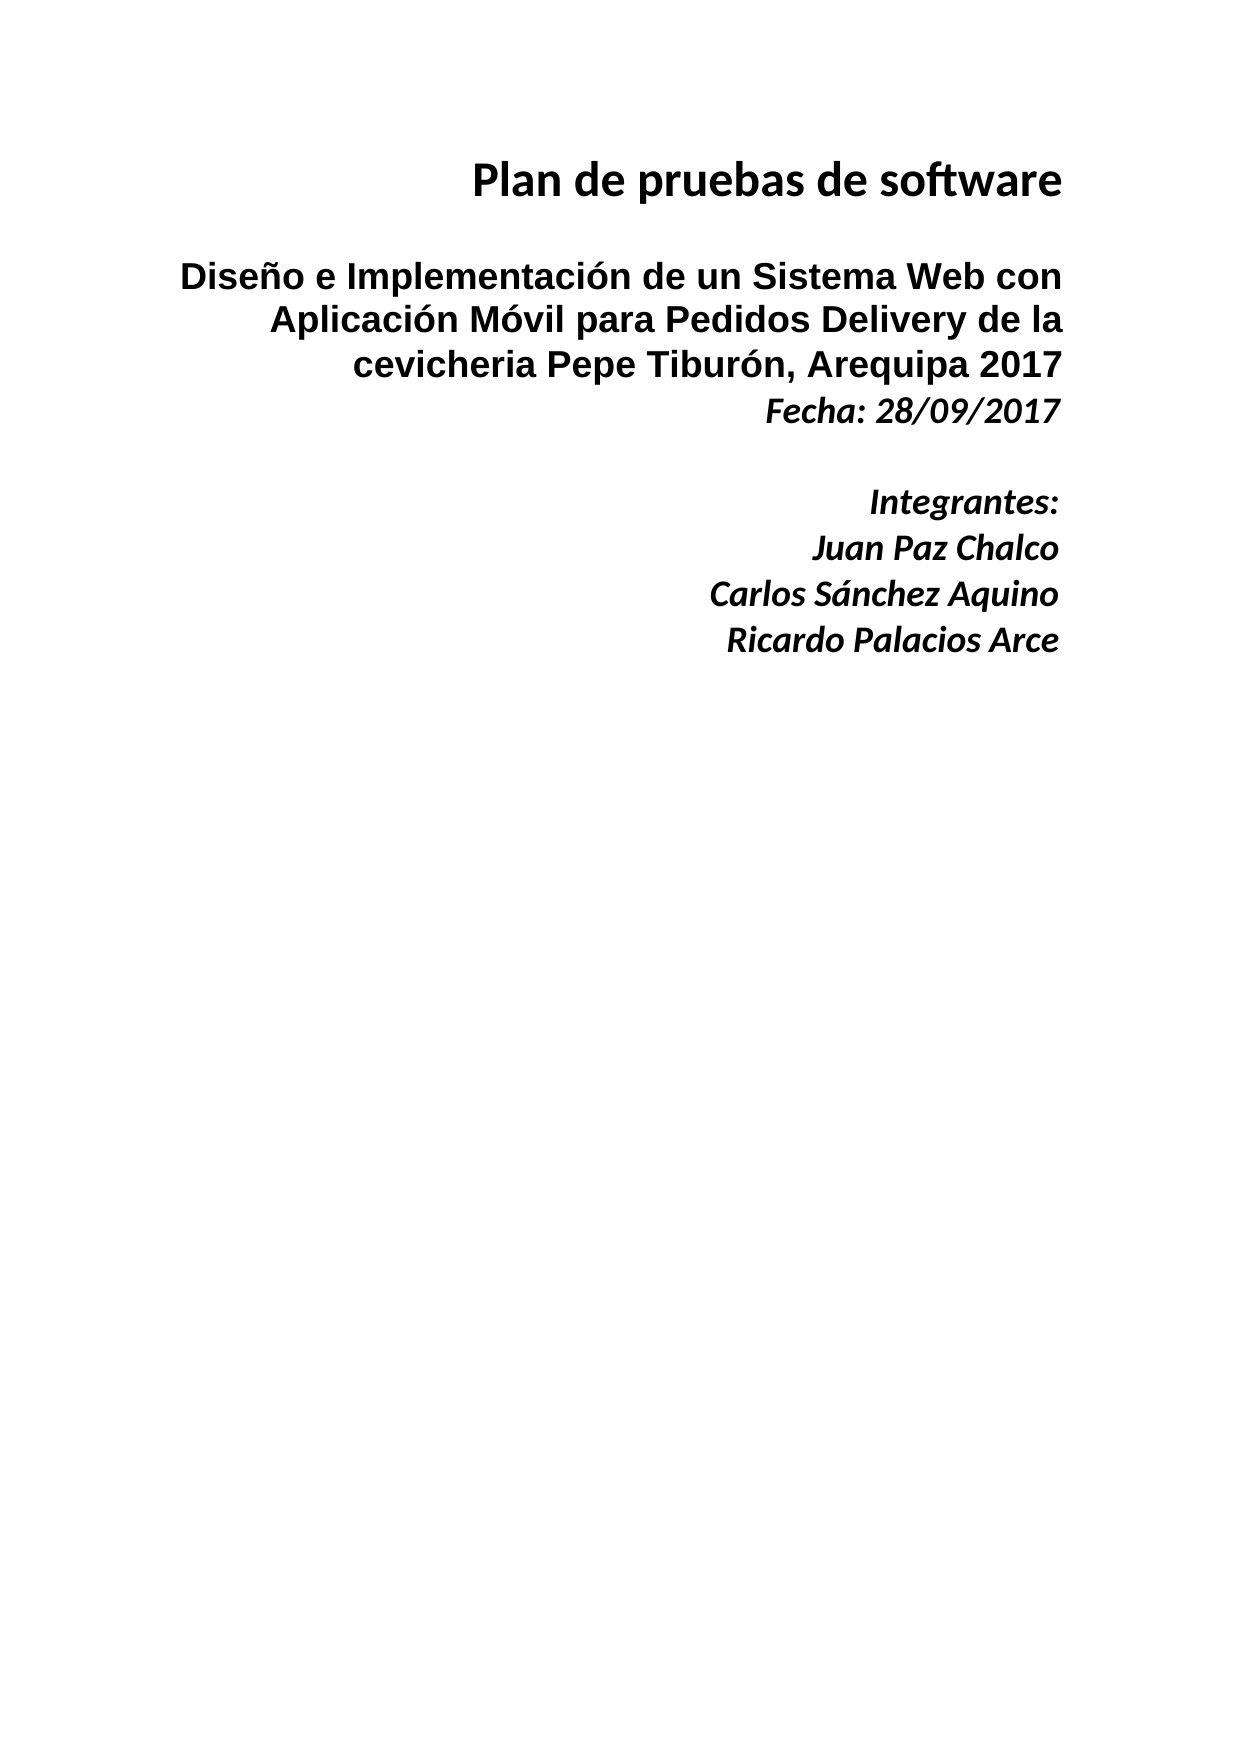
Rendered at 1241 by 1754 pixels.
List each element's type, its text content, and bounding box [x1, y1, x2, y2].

text Carlos Sánchez Aquino [177, 570, 1063, 616]
text Fecha: 28/09/2017 [177, 387, 1063, 432]
text Plan de pruebas de software [177, 148, 1063, 209]
text Juan Paz Chalco [177, 524, 1063, 570]
text Diseño e Implementación de un Sistema Web con Aplicación Móvil para Pedidos Delivery de la cevicheria Pepe Tiburón, Arequipa 2017 [177, 254, 1063, 387]
text Ricardo Palacios Arce [177, 616, 1063, 662]
text Integrantes: [177, 478, 1063, 524]
